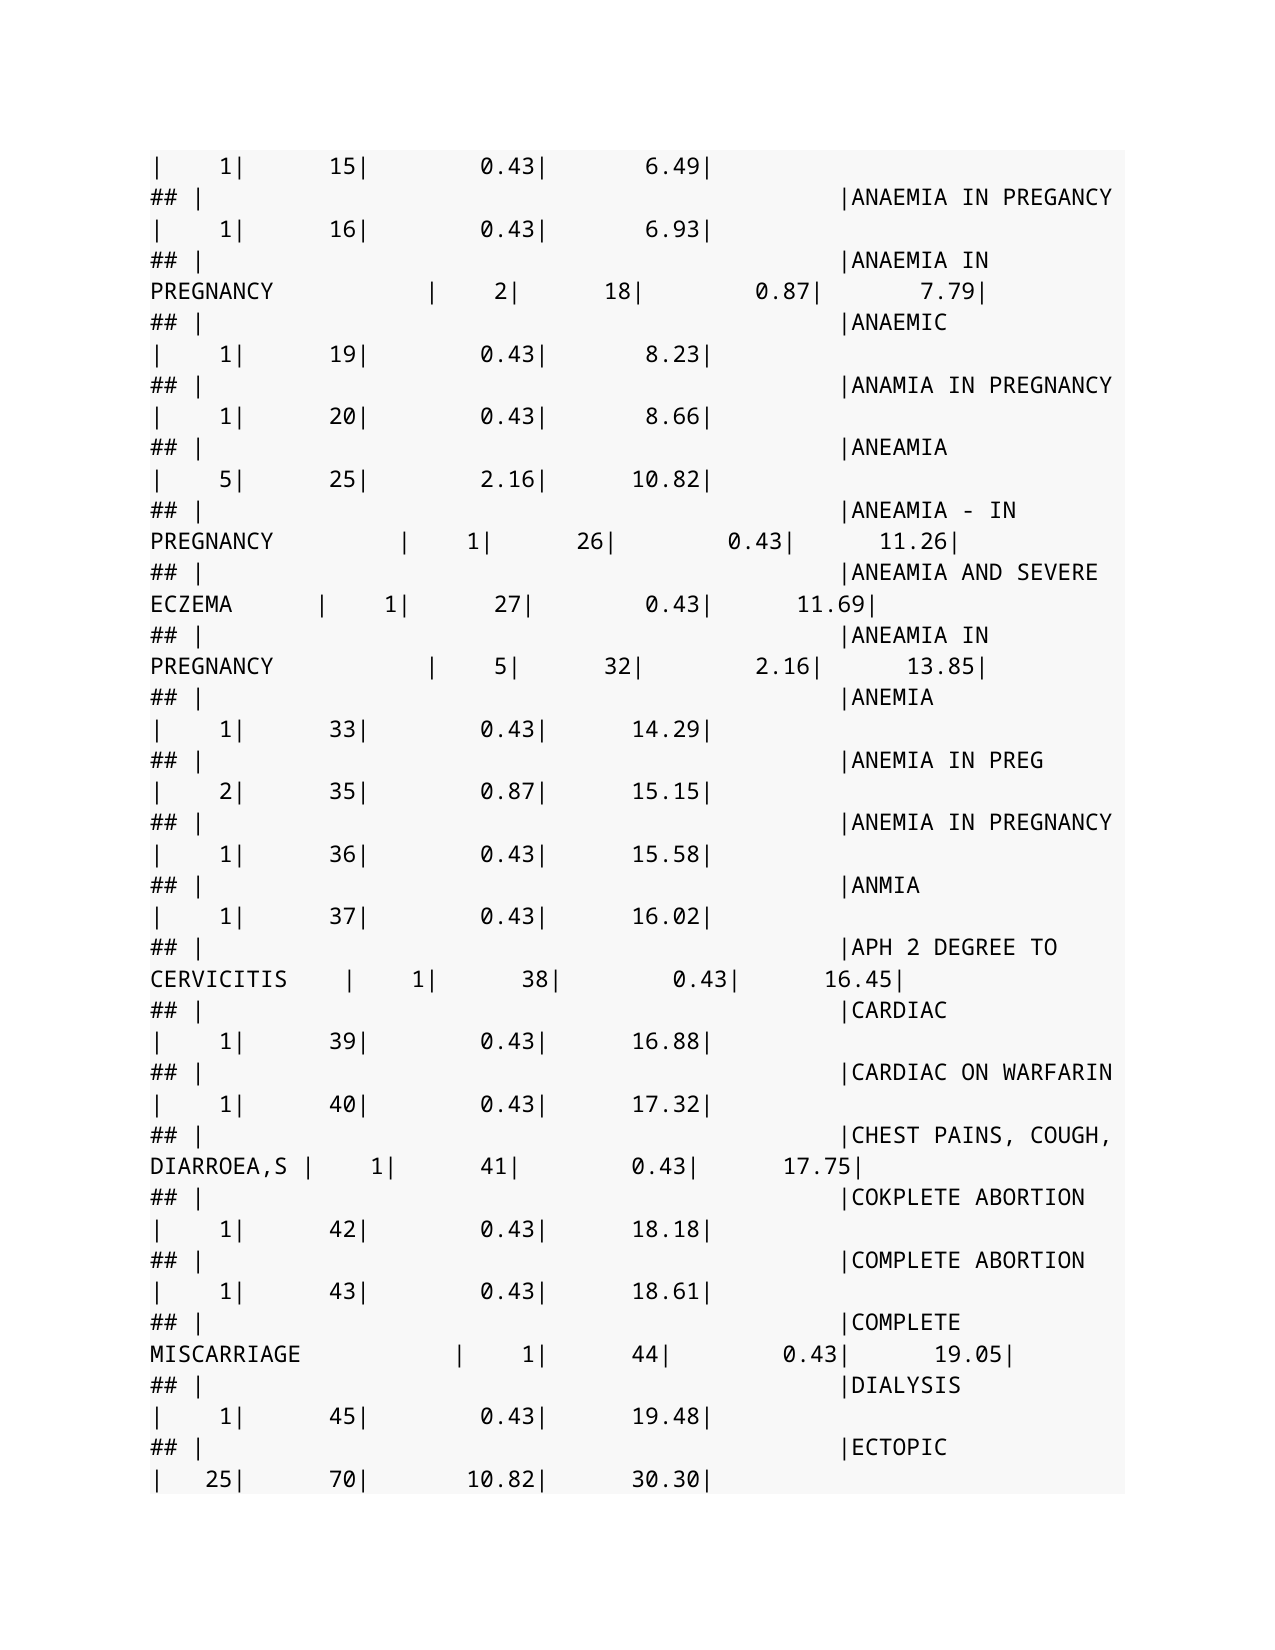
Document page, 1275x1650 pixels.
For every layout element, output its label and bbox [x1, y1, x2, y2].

text [150, 150, 1125, 1494]
